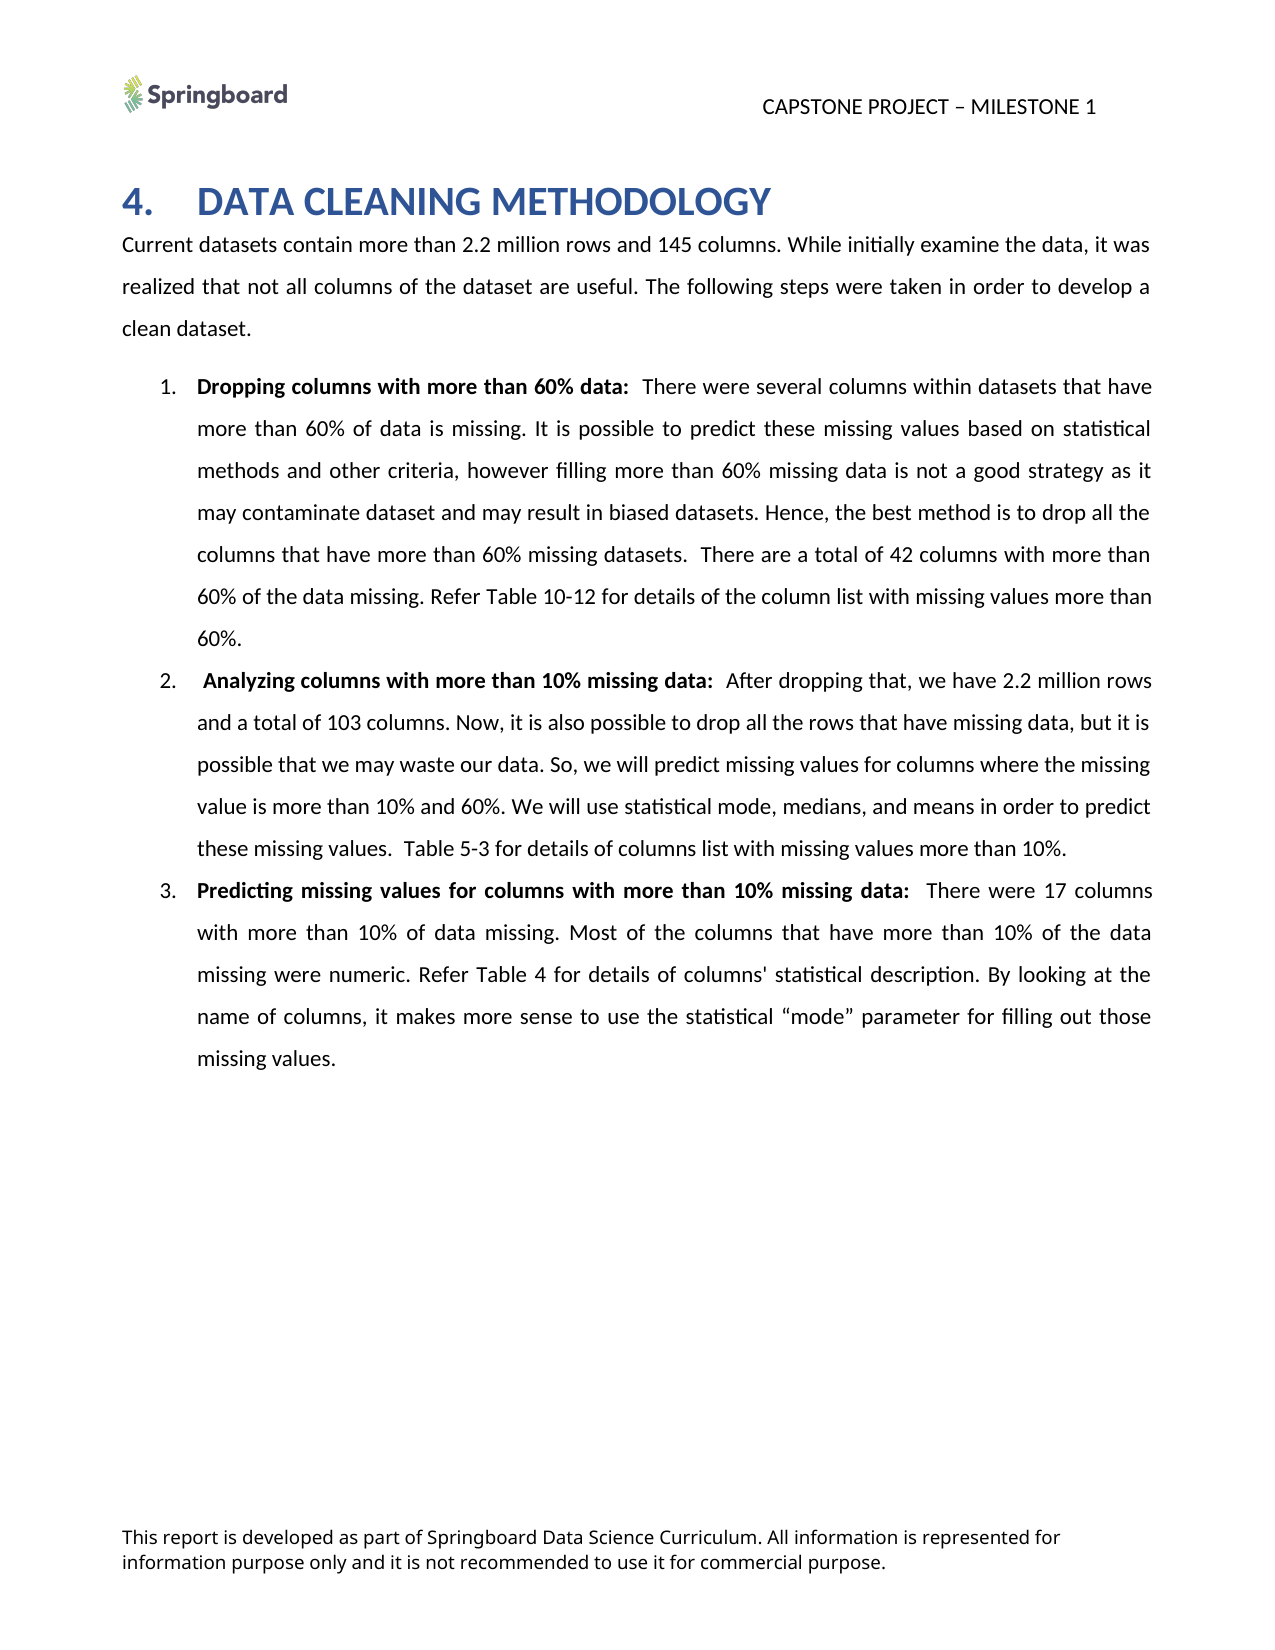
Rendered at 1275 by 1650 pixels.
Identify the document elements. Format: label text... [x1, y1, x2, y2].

text Current datasets contain more than 2.2 million rows and 145 columns. While initially examine the data, it was realized that not all columns of the dataset are useful. The following steps were taken in order to develop a clean dataset. [122, 230, 1153, 342]
picture [121, 75, 289, 115]
subtitle DATA CLEANING METHODOLOGY [122, 175, 1153, 226]
list Predicting missing values for columns with more than 10% missing data: There were 17 columns with more than 10% of data missing. Most of the columns that have more than 10% of the data missing were numeric. Refer Table 4 for details of columns' statistical description. By looking at the name of columns, it makes more sense to use the statistical “mode” parameter for filling out those missing values. [159, 876, 1153, 1072]
